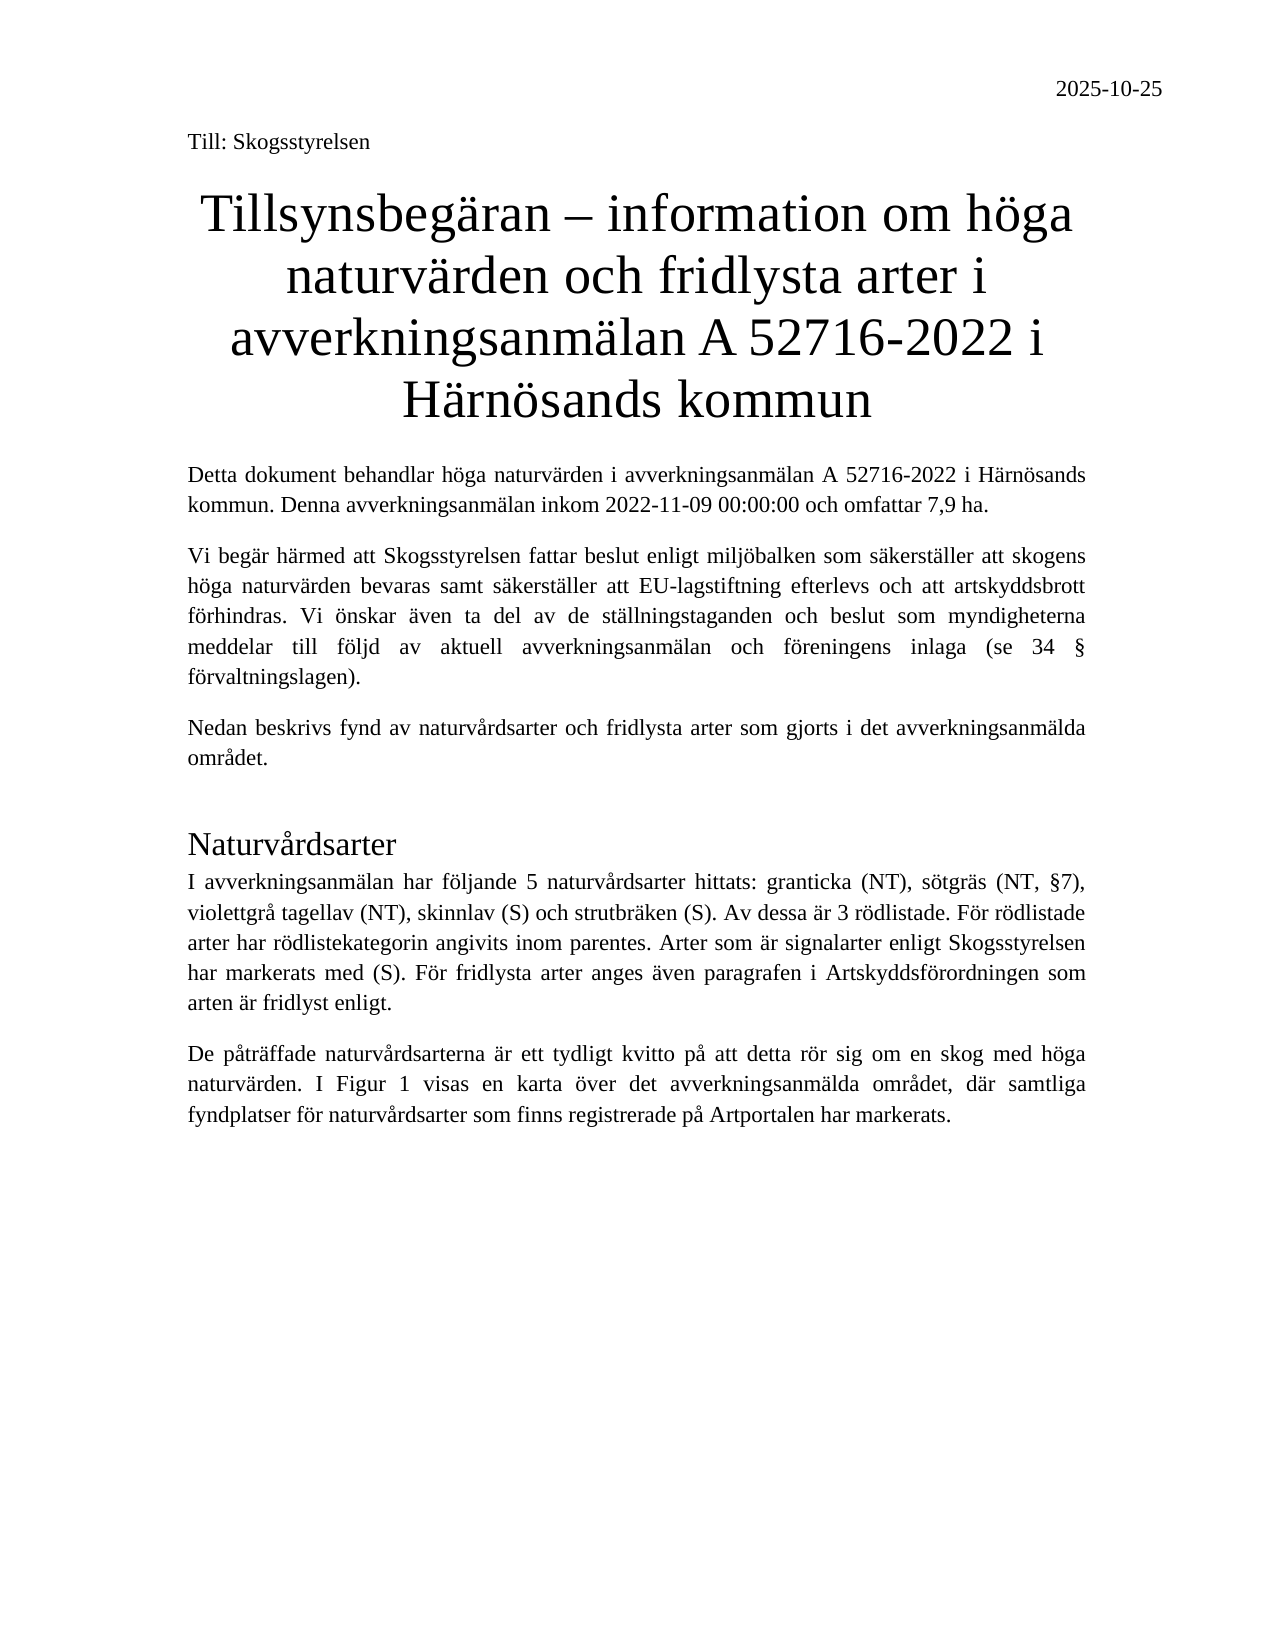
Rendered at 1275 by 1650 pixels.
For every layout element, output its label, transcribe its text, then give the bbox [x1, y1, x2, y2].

title Tillsynsbegäran – information om höga naturvärden och fridlysta arter i avverkningsanmälan A 52716-2022 i Härnösands kommun [187, 180, 1087, 429]
text Vi begär härmed att Skogsstyrelsen fattar beslut enligt miljöbalken som säkerställer att skogens höga naturvärden bevaras samt säkerställer att EU-lagstiftning efterlevs och att artskyddsbrott förhindras. Vi önskar även ta del av de ställningstaganden och beslut som myndigheterna meddelar till följd av aktuell avverkningsanmälan och föreningens inlaga (se 34 § förvaltningslagen). [187, 542, 1087, 689]
text De påträffade naturvårdsarterna är ett tydligt kvitto på att detta rör sig om en skog med höga naturvärden. I Figur 1 visas en karta över det avverkningsanmälda området, där samtliga fyndplatser för naturvårdsarter som finns registrerade på Artportalen har markerats. [187, 1040, 1087, 1127]
text I avverkningsanmälan har följande 5 naturvårdsarter hittats: granticka (NT), sötgräs (NT, §7), violettgrå tagellav (NT), skinnlav (S) och strutbräken (S). Av dessa är 3 rödlistade. För rödlistade arter har rödlistekategorin angivits inom parentes. Arter som är signalarter enligt Skogsstyrelsen har markerats med (S). För fridlysta arter anges även paragrafen i Artskyddsförordningen som arten är fridlyst enligt. [187, 868, 1087, 1016]
text Detta dokument behandlar höga naturvärden i avverkningsanmälan A 52716-2022 i Härnösands kommun. Denna avverkningsanmälan inkom 2022-11-09 00:00:00 och omfattar 7,9 ha. [187, 461, 1087, 517]
subtitle Naturvårdsarter [187, 824, 1087, 863]
text Nedan beskrivs fynd av naturvårdsarter och fridlysta arter som gjorts i det avverkningsanmälda området. [187, 714, 1087, 771]
